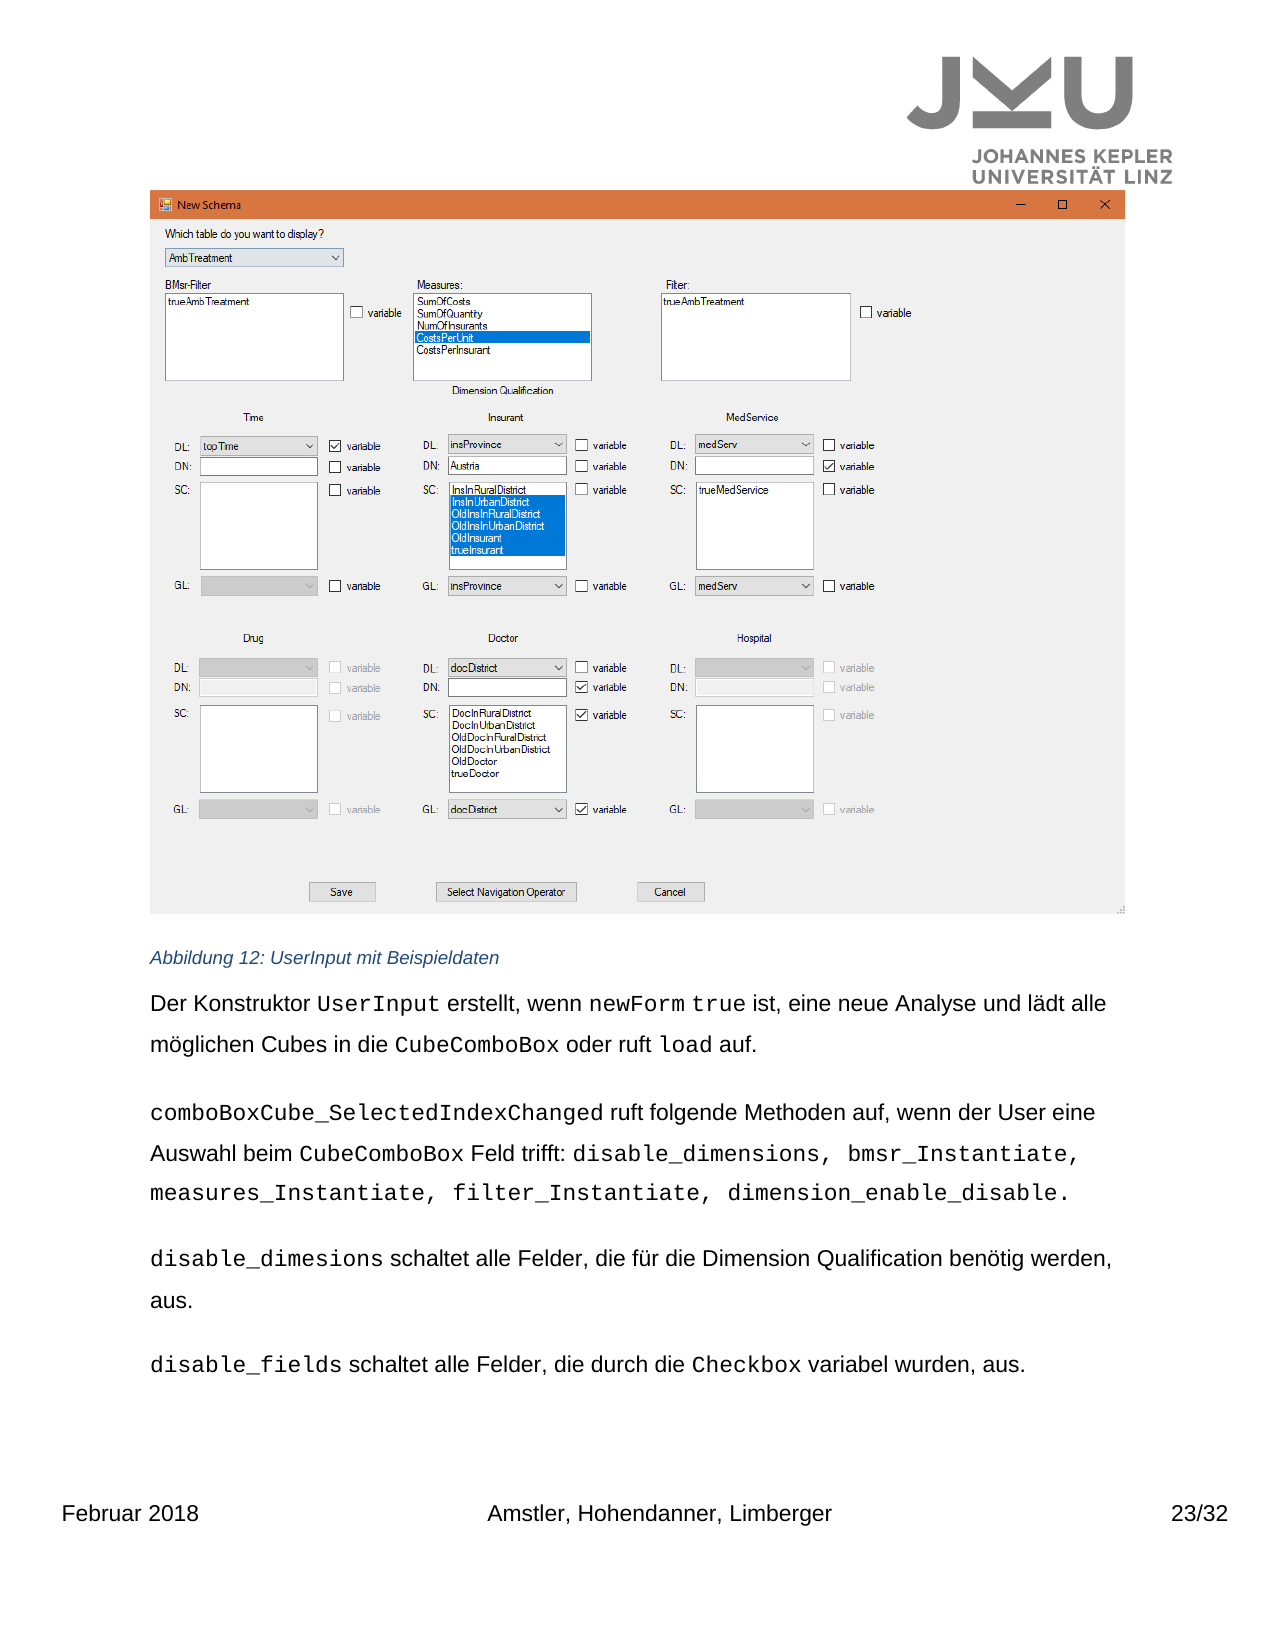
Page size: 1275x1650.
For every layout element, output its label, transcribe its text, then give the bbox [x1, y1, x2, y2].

text comboBoxCube_SelectedIndexChanged ruft folgende Methoden auf, wenn der User eine Auswahl beim CubeComboBox Feld trifft: disable_dimensions, bmsr_Instantiate, measures_Instantiate, filter_Instantiate, dimension_enable_disable. [150, 1098, 1125, 1207]
text disable_fields schaltet alle Felder, die durch die Checkbox variabel wurden, aus. [150, 1351, 1125, 1379]
text Der Konstruktor UserInput erstellt, wenn newForm true ist, eine neue Analyse und lädt alle möglichen Cubes in die CubeComboBox oder ruft load auf. [150, 989, 1125, 1059]
text disable_dimesions schaltet alle Felder, die für die Dimension Qualification benötig werden, aus. [150, 1245, 1125, 1313]
text Abbildung 12: UserInput mit Beispieldaten [150, 947, 1125, 969]
picture [150, 46, 1185, 914]
